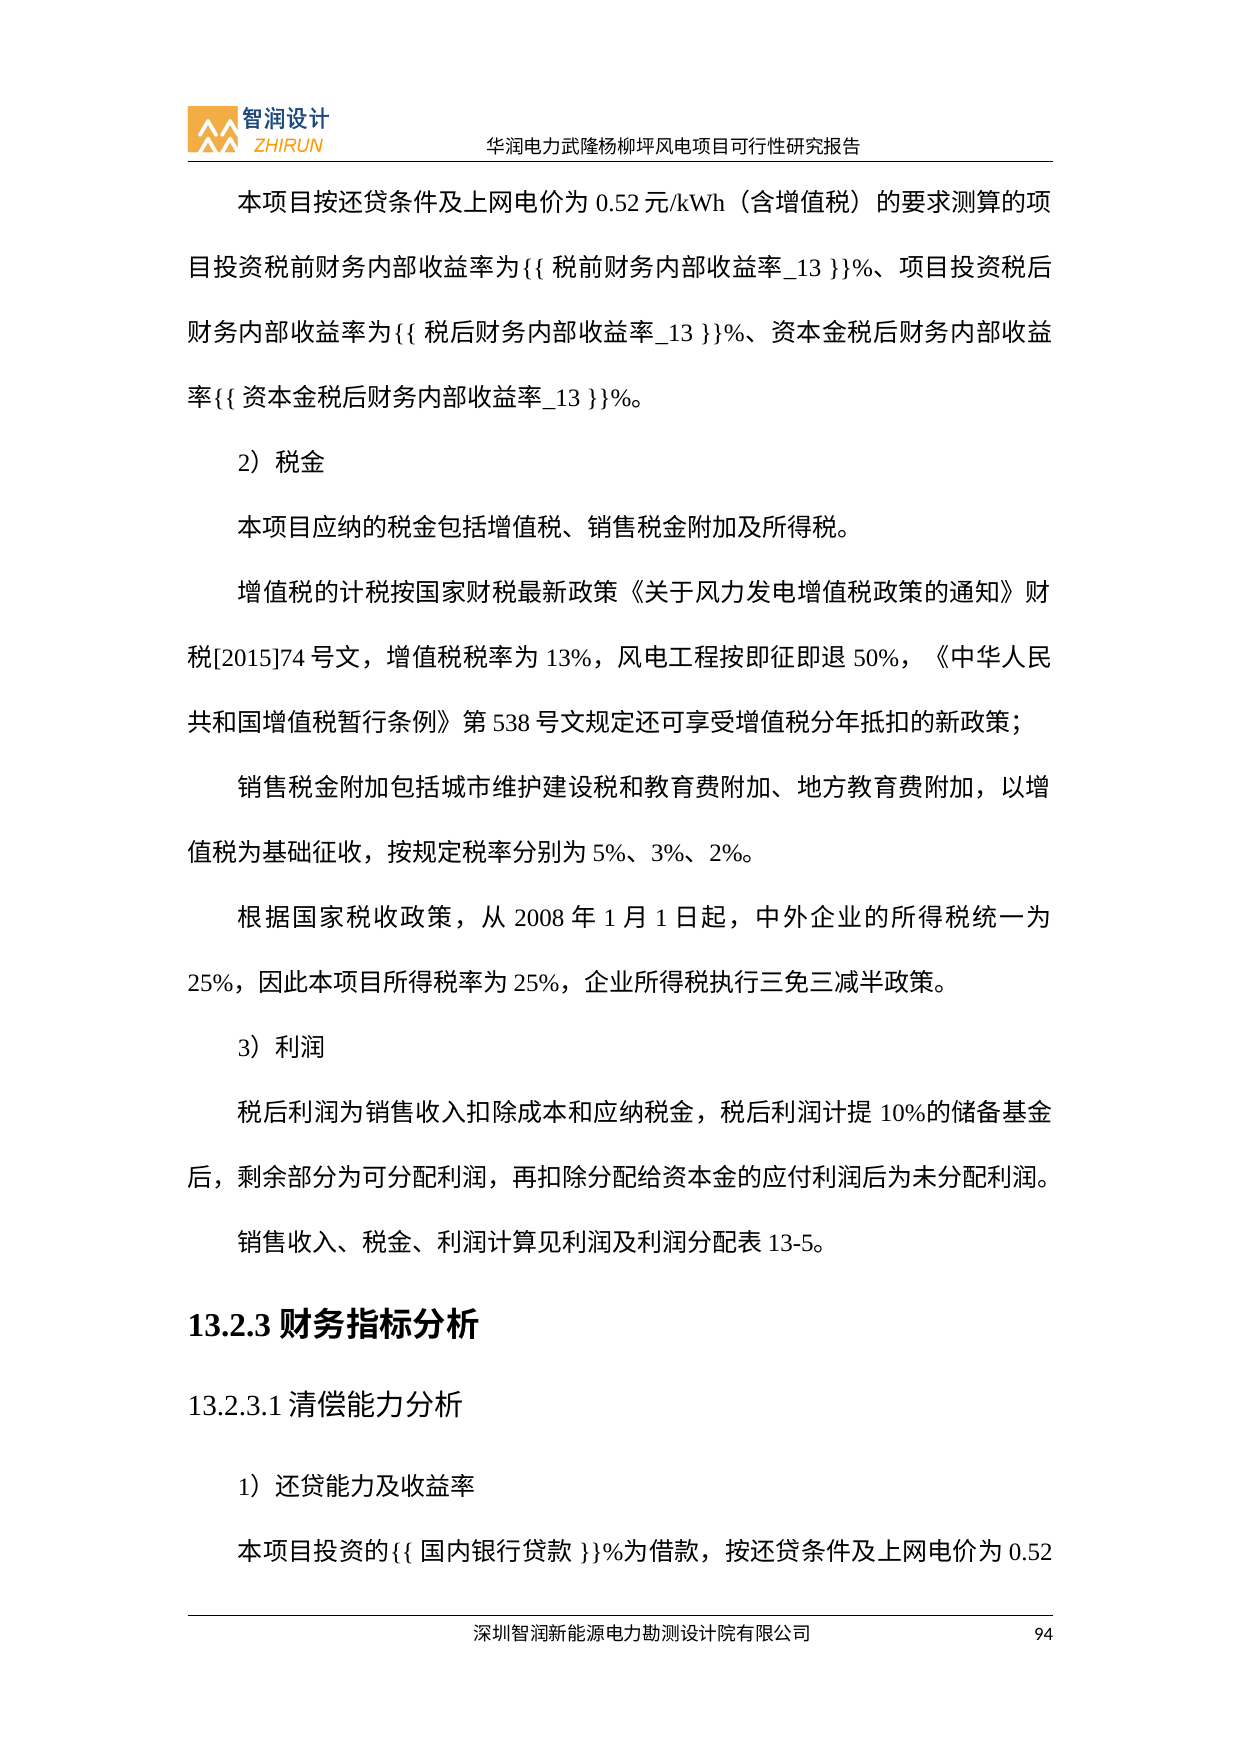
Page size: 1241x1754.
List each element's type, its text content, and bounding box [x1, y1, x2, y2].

text 根据国家税收政策，从，中外企业的所得税统一为25%，因此本项目所得税率为25%，企业所得税执行三免三减半政策。 [187, 883, 1053, 1013]
text 3）利润 [187, 1013, 1053, 1078]
picture [187, 103, 330, 154]
subtitle 13.2.3 财务指标分析 [187, 1289, 1053, 1354]
text 税后利润为销售收入扣除成本和应纳税金，税后利润计提10%的储备基金后，剩余部分为可分配利润，再扣除分配给资本金的应付利润后为未分配利润。 [187, 1078, 1053, 1208]
subtitle 13.2.3.1清偿能力分析 [187, 1370, 1053, 1435]
text 本项目按还贷条件及上网电价为0.52元/kWh（含增值税）的要求测算的项目投资税前财务内部收益率为{{ 税前财务内部收益率_13 }}%、项目投资税后财务内部收益率为{{ 税后财务内部收益率_13 }}%、资本金税后财务内部收益率{{ 资本金税后财务内部收益率_13 }}%。 [187, 168, 1053, 428]
text 2）税金 [187, 428, 1053, 493]
text 1）还贷能力及收益率 [187, 1452, 1053, 1517]
text 增值税的计税按国家财税最新政策《关于风力发电增值税政策的通知》财税[2015]74号文，增值税税率为13%，风电工程按即征即退50%，《中华人民共和国增值税暂行条例》第538号文规定还可享受增值税分年抵扣的新政策； [187, 558, 1053, 753]
text 本项目应纳的税金包括增值税、销售税金附加及所得税。 [187, 493, 1053, 558]
text 销售税金附加包括城市维护建设税和教育费附加、地方教育费附加，以增值税为基础征收，按规定税率分别为5%、3%、2%。 [187, 753, 1053, 883]
text 销售收入、税金、利润计算见利润及利润分配表13-5。 [187, 1208, 1053, 1273]
